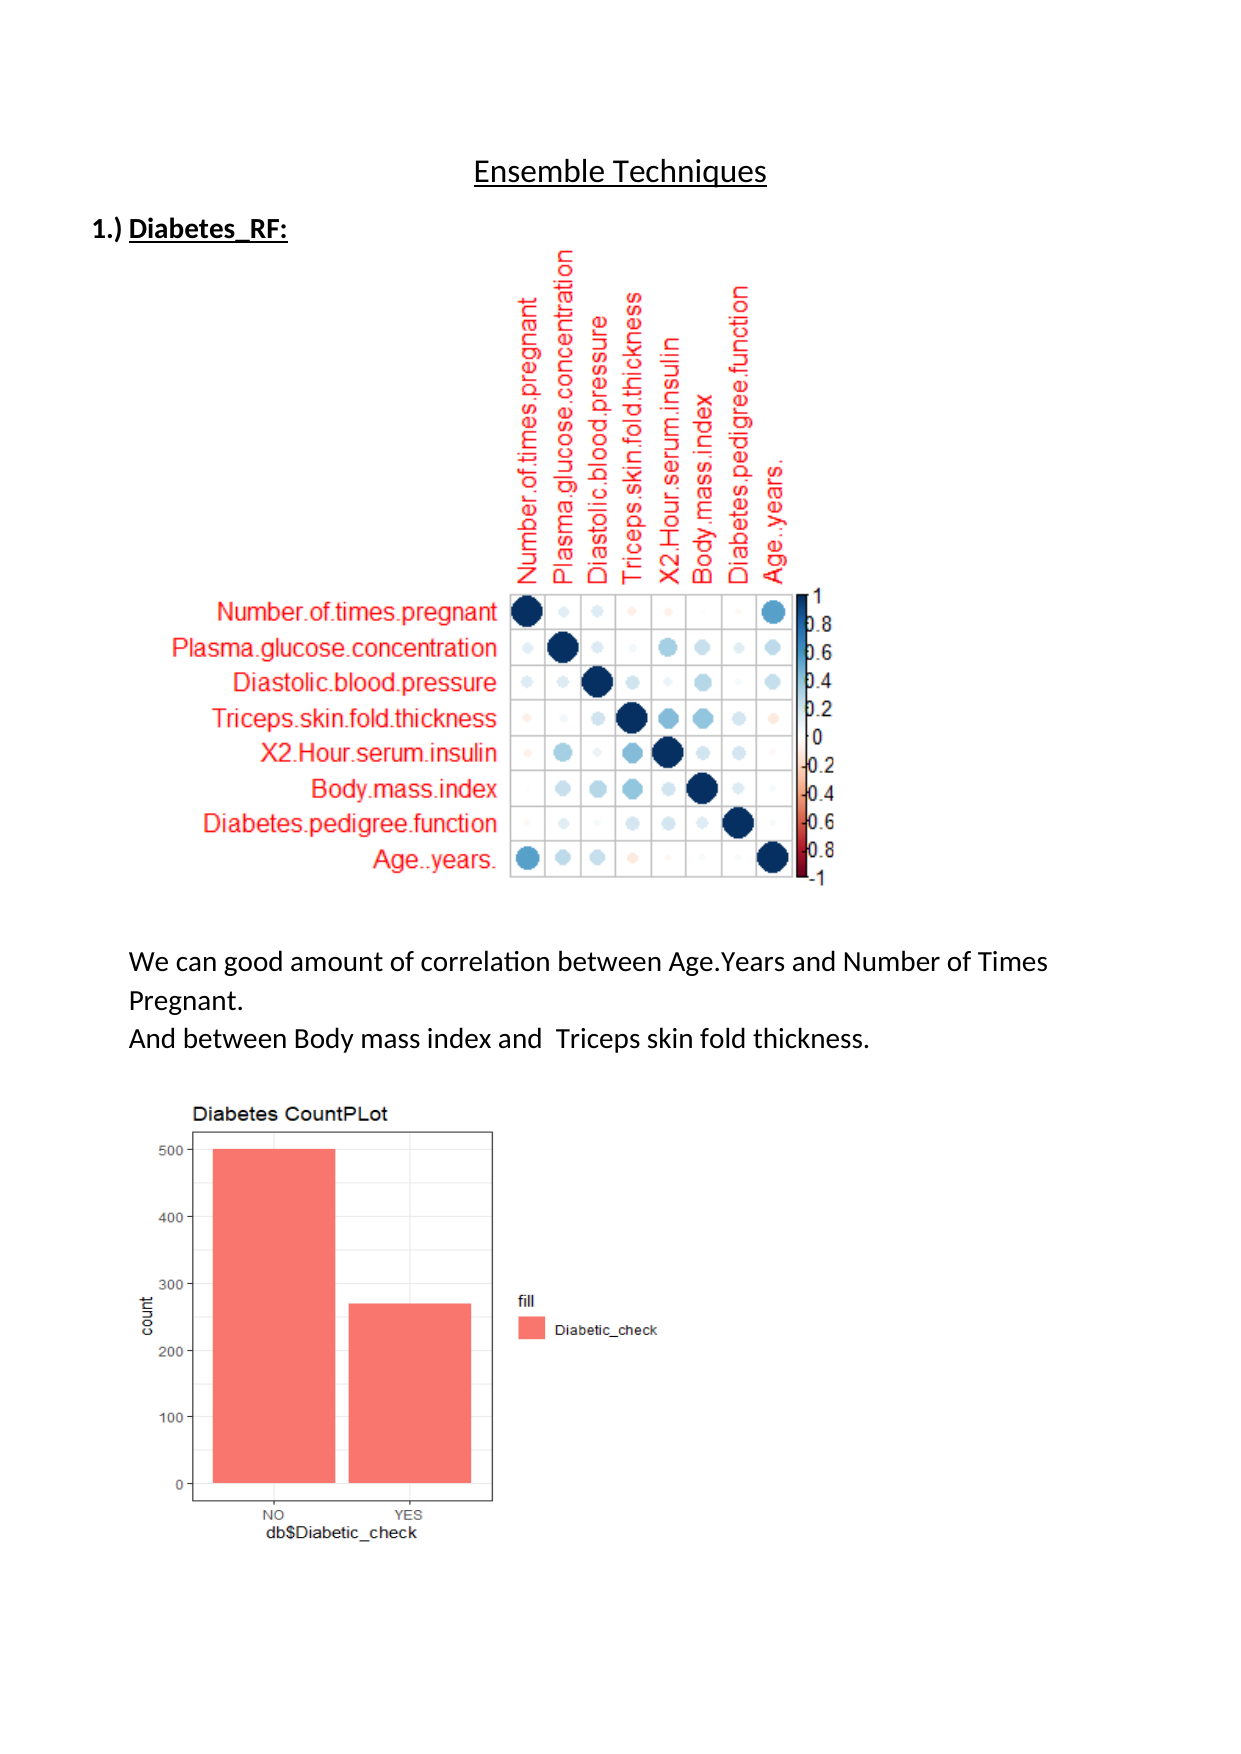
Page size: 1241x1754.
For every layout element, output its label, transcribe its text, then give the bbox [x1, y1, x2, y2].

picture [128, 249, 834, 903]
text Ensemble Techniques [150, 150, 1090, 191]
list Diabetes_RF: [91, 211, 1090, 246]
list And between Body mass index and Triceps skin fold thickness. [128, 1020, 1090, 1056]
picture [128, 1097, 675, 1549]
list We can good amount of correlation between Age.Years and Number of Times Pregnant. [128, 943, 1090, 1017]
